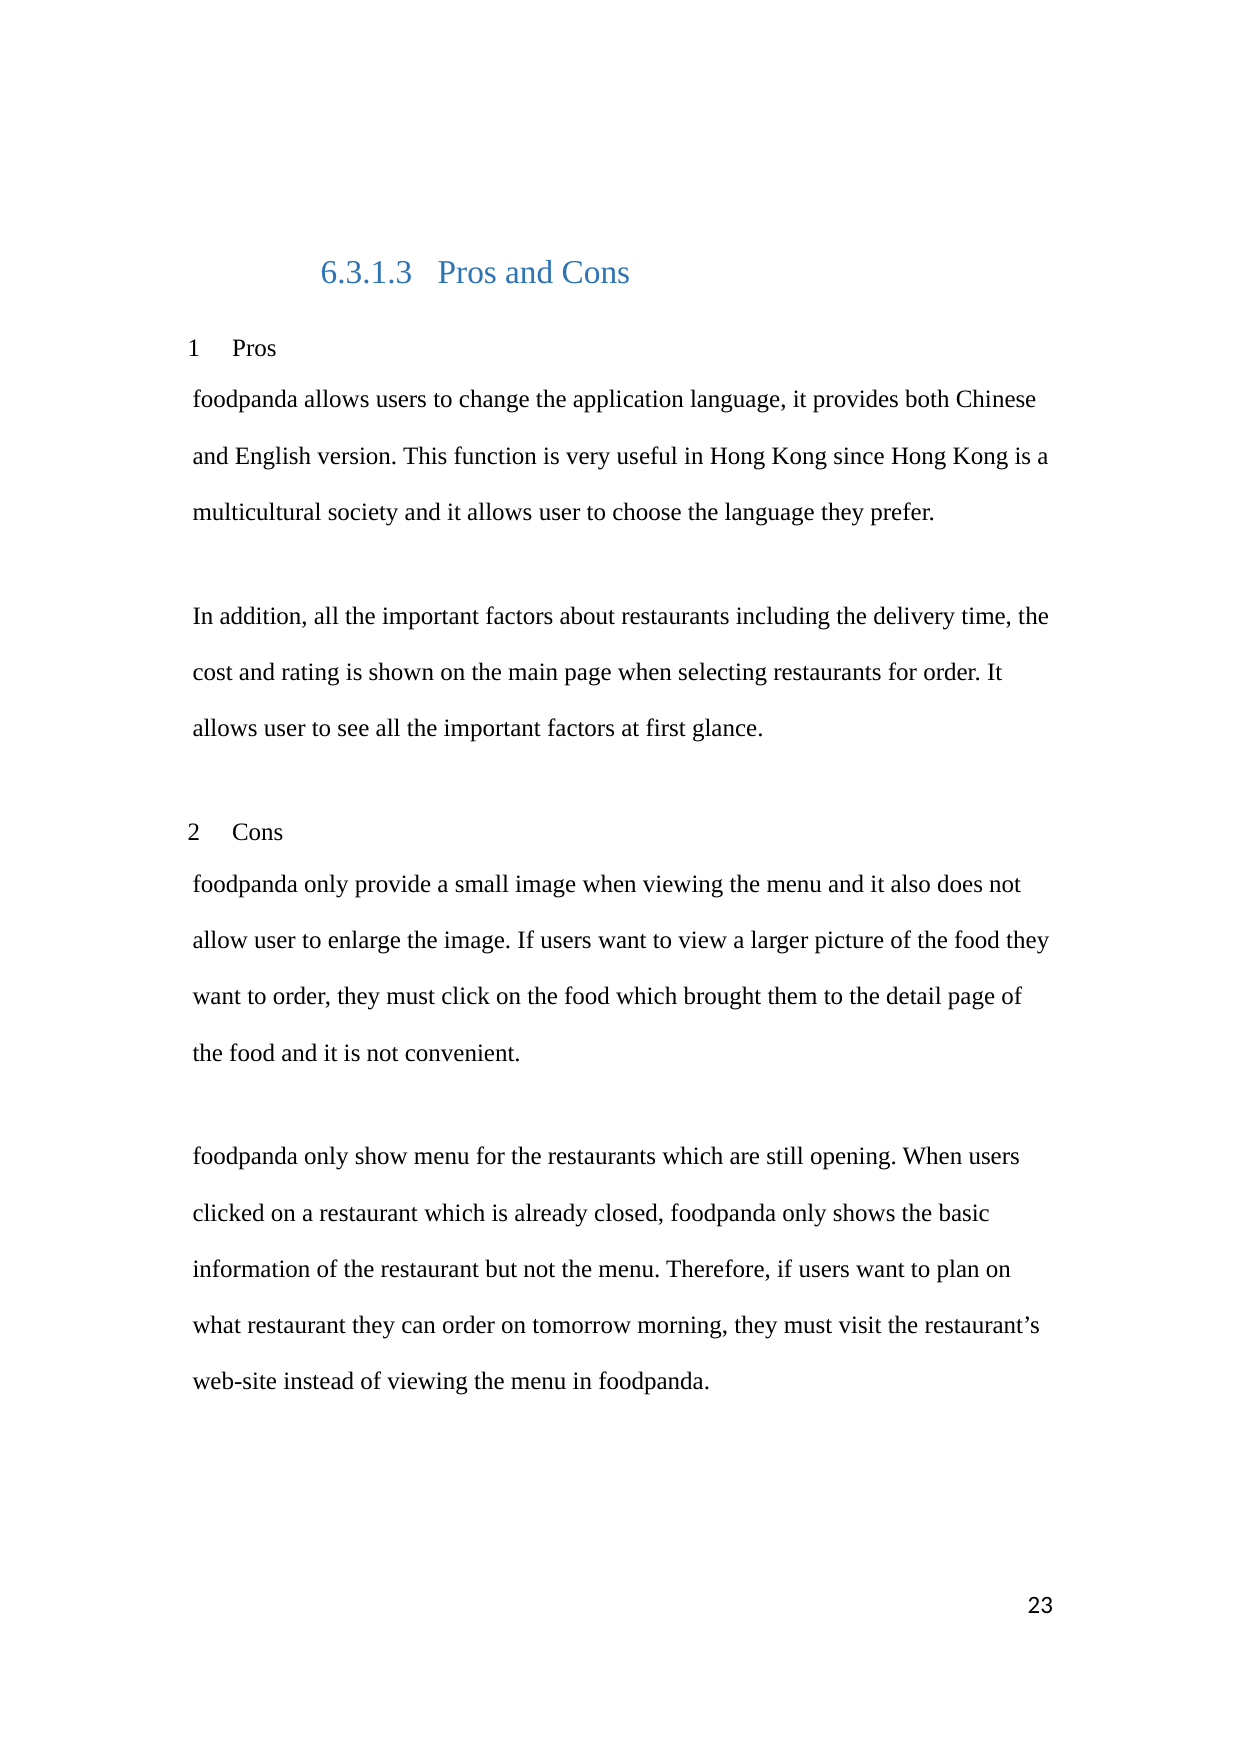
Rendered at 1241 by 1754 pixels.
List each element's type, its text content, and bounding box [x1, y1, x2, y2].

text foodpanda only provide a small image when viewing the menu and it also does not allow user to enlarge the image. If users want to view a larger picture of the food they want to order, they must click on the food which brought them to the detail page of the food and it is not convenient. [192, 864, 1053, 1071]
list Cons [187, 813, 1053, 850]
text foodpanda allows users to change the application language, it provides both Chinese and English version. This function is very useful in Hong Kong since Hong Kong is a multicultural society and it allows user to choose the language they prefer. [192, 380, 1053, 530]
text In addition, all the important factors about restaurants including the delivery time, the cost and rating is shown on the main page when selecting restaurants for order. It allows user to see all the important factors at first glance. [192, 596, 1053, 746]
list Pros [187, 328, 1053, 366]
text foodpanda only show menu for the restaurants which are still opening. When users clicked on a restaurant which is already closed, foodpanda only shows the basic information of the restaurant but not the menu. Therefore, if users want to plan on what restaurant they can order on tomorrow morning, they must visit the restaurant’s web-site instead of viewing the menu in foodpanda. [192, 1137, 1053, 1399]
subtitle Pros and Cons [320, 234, 1053, 309]
